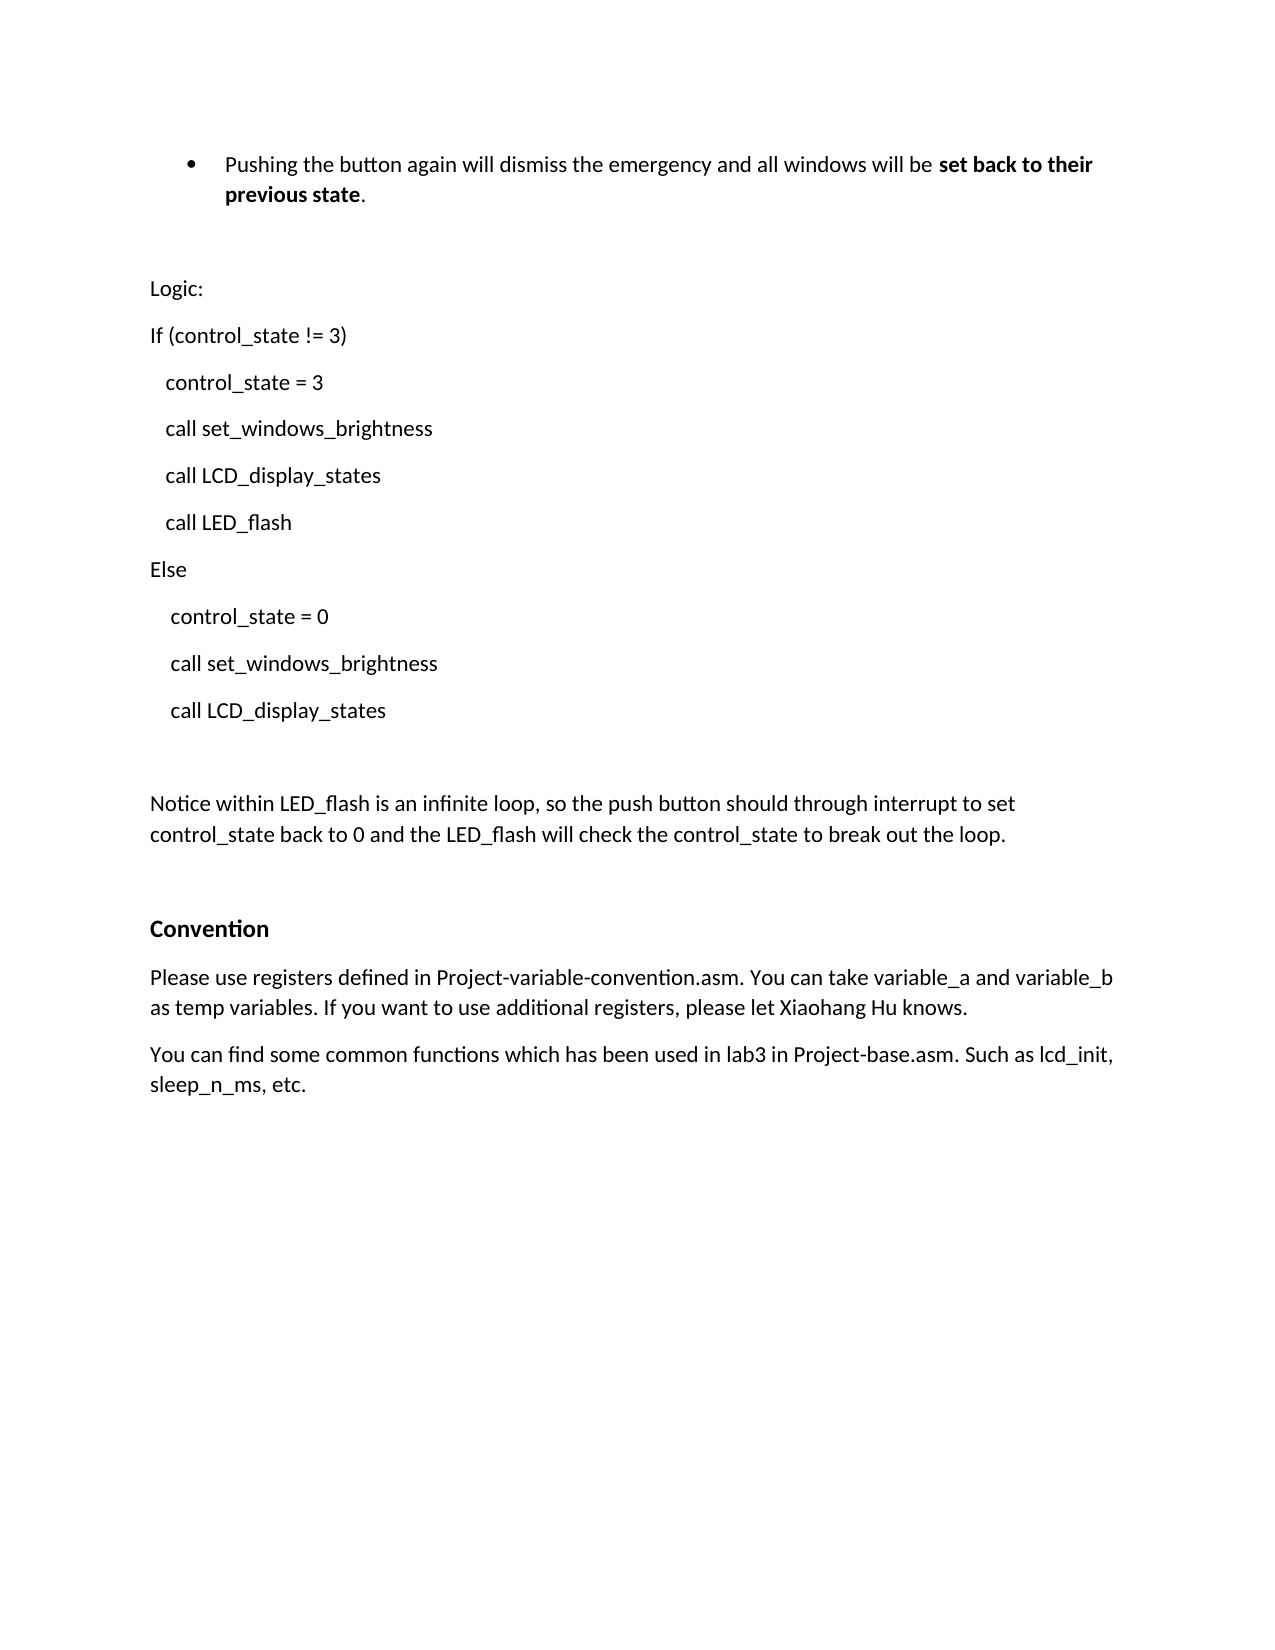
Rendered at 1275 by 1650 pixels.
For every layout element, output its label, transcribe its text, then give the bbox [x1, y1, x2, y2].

text Else [150, 555, 1125, 583]
text Convention [150, 913, 1125, 944]
text call LED_flash [150, 508, 1125, 536]
text Please use registers defined in Project-variable-convention.asm. You can take variable_a and variable_b as temp variables. If you want to use additional registers, please let Xiaohang Hu knows. [150, 963, 1125, 1021]
text Logic: [150, 274, 1125, 302]
text You can find some common functions which has been used in lab3 in Project-base.asm. Such as lcd_init, sleep_n_ms, etc. [150, 1040, 1125, 1098]
text call LCD_display_states [150, 461, 1125, 489]
text If (control_state != 3) [150, 321, 1125, 349]
list Pushing the button again will dismiss the emergency and all windows will be set back to their previous state. [187, 150, 1125, 208]
text call set_windows_brightness [150, 649, 1125, 677]
text Notice within LED_flash is an infinite loop, so the push button should through interrupt to set control_state back to 0 and the LED_flash will check the control_state to break out the loop. [150, 789, 1125, 848]
text control_state = 0 [150, 602, 1125, 630]
text control_state = 3 [150, 368, 1125, 396]
text call set_windows_brightness [150, 414, 1125, 443]
text call LCD_display_states [150, 696, 1125, 724]
